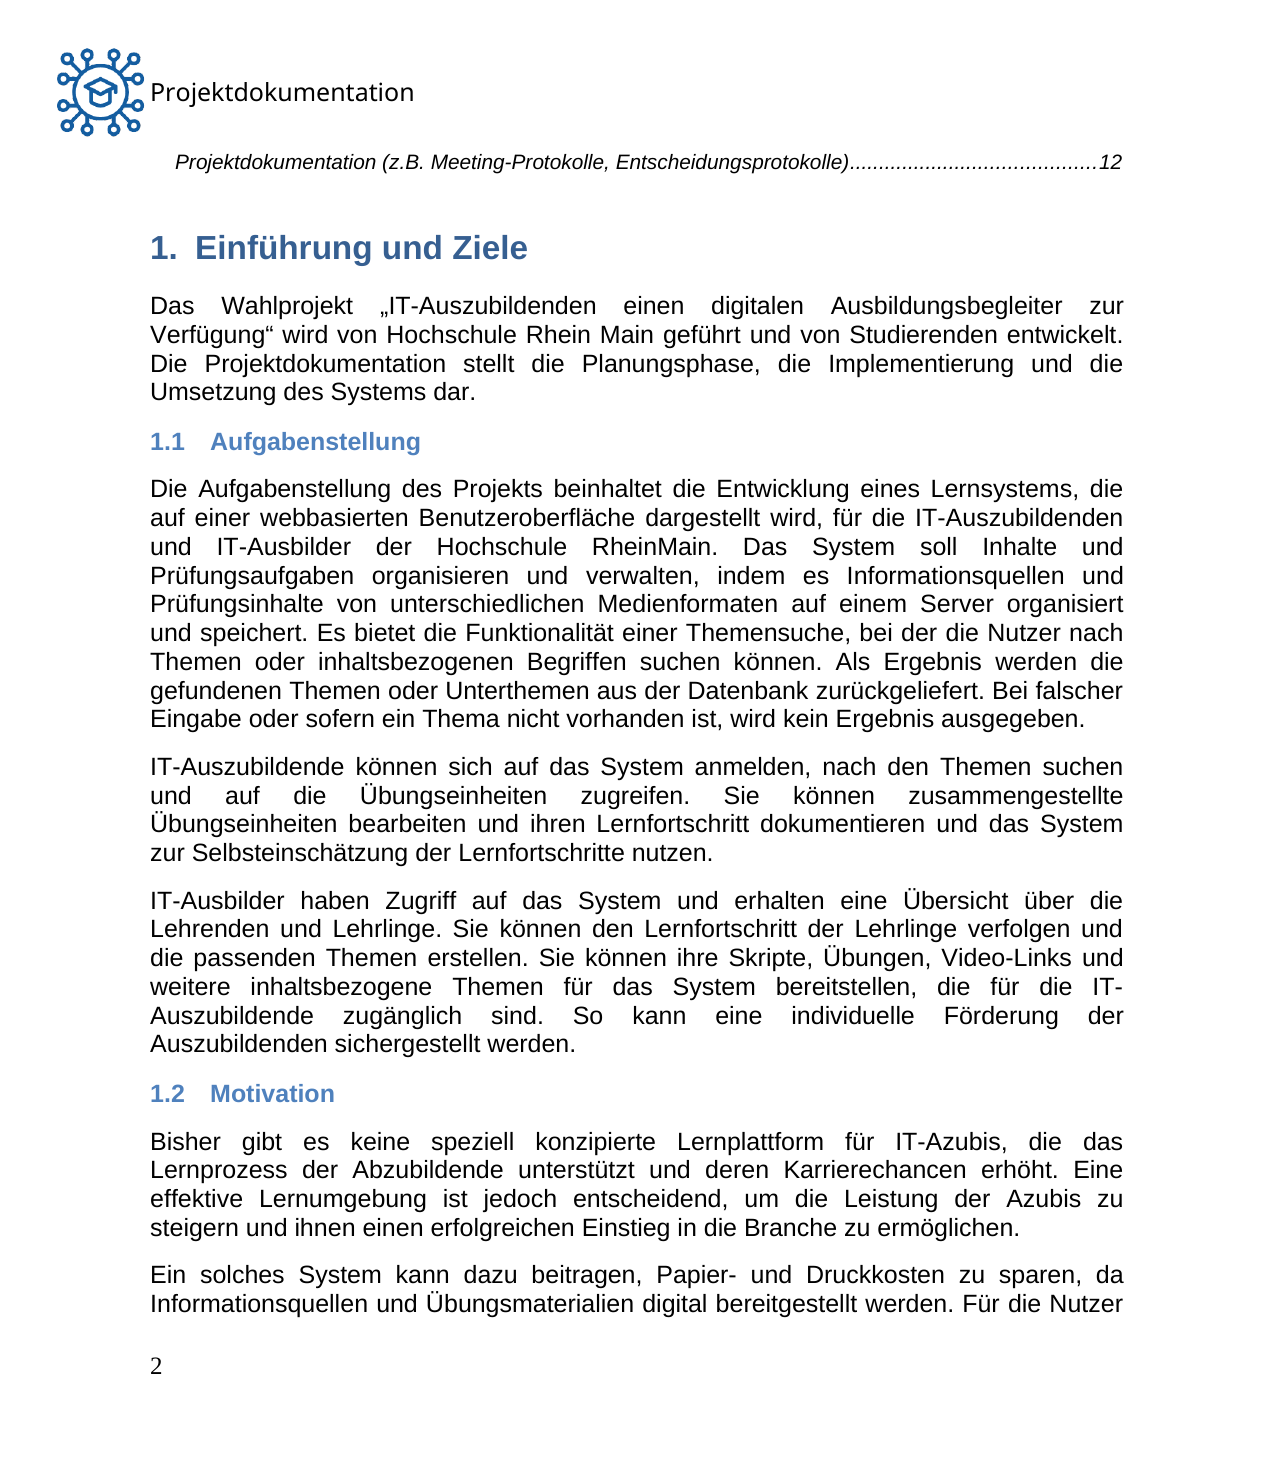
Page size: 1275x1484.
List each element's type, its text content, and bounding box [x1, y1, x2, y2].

text Die Aufgabenstellung des Projekts beinhaltet die Entwicklung eines Lernsystems, die auf einer webbasierten Benutzeroberfläche dargestellt wird, für die IT-Auszubildenden und IT-Ausbilder der Hochschule RheinMain. Das System soll Inhalte und Prüfungsaufgaben organisieren und verwalten, indem es Informationsquellen und Prüfungsinhalte von unterschiedlichen Medienformaten auf einem Server organisiert und speichert. Es bietet die Funktionalität einer Themensuche, bei der die Nutzer nach Themen oder inhaltsbezogenen Begriffen suchen können. Als Ergebnis werden die gefundenen Themen oder Unterthemen aus der Datenbank zurückgeliefert. Bei falscher Eingabe oder sofern ein Thema nicht vorhanden ist, wird kein Ergebnis ausgegeben. [150, 474, 1125, 733]
picture [34, 28, 164, 148]
picture [155, 85, 162, 92]
text IT-Auszubildende können sich auf das System anmelden, nach den Themen suchen und auf die Übungseinheiten zugreifen. Sie können zusammengestellte Übungseinheiten bearbeiten und ihren Lernfortschritt dokumentieren und das System zur Selbsteinschätzung der Lernfortschritte nutzen. [150, 752, 1125, 867]
subtitle Aufgabenstellung [150, 427, 1125, 456]
text Bisher gibt es keine speziell konzipierte Lernplattform für IT-Azubis, die das Lernprozess der Abzubildende unterstützt und deren Karrierechancen erhöht. Eine effektive Lernumgebung ist jedoch entscheidend, um die Leistung der Azubis zu steigern und ihnen einen erfolgreichen Einstieg in die Branche zu ermöglichen. [150, 1127, 1125, 1242]
subtitle Einführung und Ziele [150, 228, 1125, 266]
text Das Wahlprojekt „IT-Auszubildenden einen digitalen Ausbildungsbegleiter zur Verfügung“ wird von Hochschule Rhein Main geführt und von Studierenden entwickelt. Die Projektdokumentation stellt die Planungsphase, die Implementierung und die Umsetzung des Systems dar. [150, 291, 1125, 406]
subtitle Motivation [150, 1079, 1125, 1108]
text IT-Ausbilder haben Zugriff auf das System und erhalten eine Übersicht über die Lehrenden und Lehrlinge. Sie können den Lernfortschritt der Lehrlinge verfolgen und die passenden Themen erstellen. Sie können ihre Skripte, Übungen, Video-Links und weitere inhaltsbezogene Themen für das System bereitstellen, die für die IT-Auszubildende zugänglich sind. So kann eine individuelle Förderung der Auszubildenden sichergestellt werden. [150, 886, 1125, 1058]
